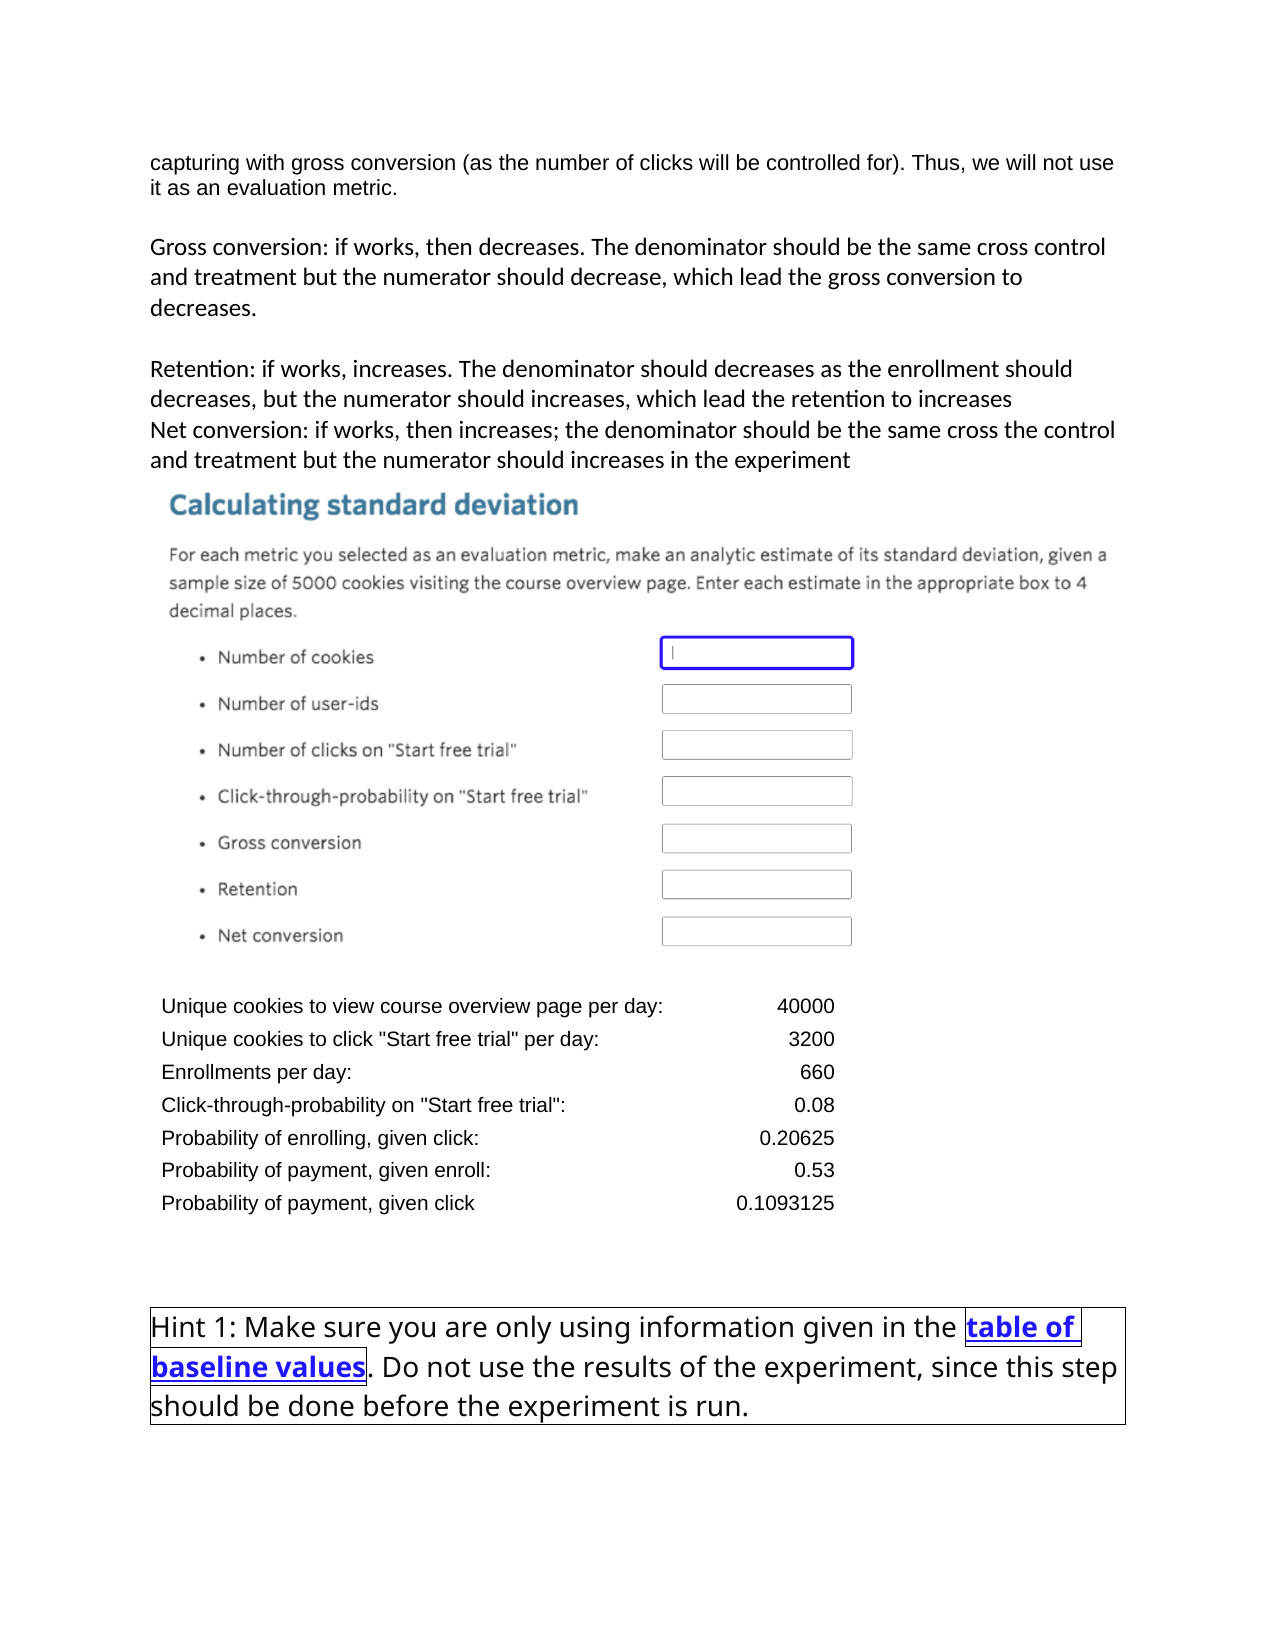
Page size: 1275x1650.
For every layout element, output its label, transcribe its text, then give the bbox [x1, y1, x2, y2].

table_cell Probability of payment, given enroll: [150, 1150, 687, 1182]
table_header Unique cookies to view course overview page per day: [150, 986, 687, 1018]
table_cell Probability of enrolling, given click: [150, 1117, 687, 1149]
table_cell 0.1093125 [688, 1182, 846, 1215]
text Hint 1: Make sure you are only using information given in the table of baseline values. Do not use the results of the experiment, since this step should be done before the experiment is run. [151, 1308, 1125, 1424]
table_cell Enrollments per day: [150, 1051, 687, 1084]
table_cell 660 [688, 1051, 846, 1084]
table_cell 3200 [688, 1018, 846, 1051]
picture [150, 475, 1125, 986]
text Retention: if works, increases. The denominator should decreases as the enrollment should decreases, but the numerator should increases, which lead the retention to increases [150, 353, 1125, 414]
text Gross conversion: if works, then decreases. The denominator should be the same cross control and treatment but the numerator should decrease, which lead the gross conversion to decreases. [150, 231, 1125, 322]
text Net conversion: if works, then increases; the denominator should be the same cross the control and treatment but the numerator should increases in the experiment [150, 414, 1125, 475]
table_header 40000 [688, 986, 846, 1018]
table_cell Unique cookies to click "Start free trial" per day: [150, 1018, 687, 1051]
table_cell 0.08 [688, 1084, 846, 1117]
table_cell Click-through-probability on "Start free trial": [150, 1084, 687, 1117]
table_cell 0.20625 [688, 1117, 846, 1149]
table_cell Probability of payment, given click [150, 1182, 687, 1215]
table_cell 0.53 [688, 1150, 846, 1182]
